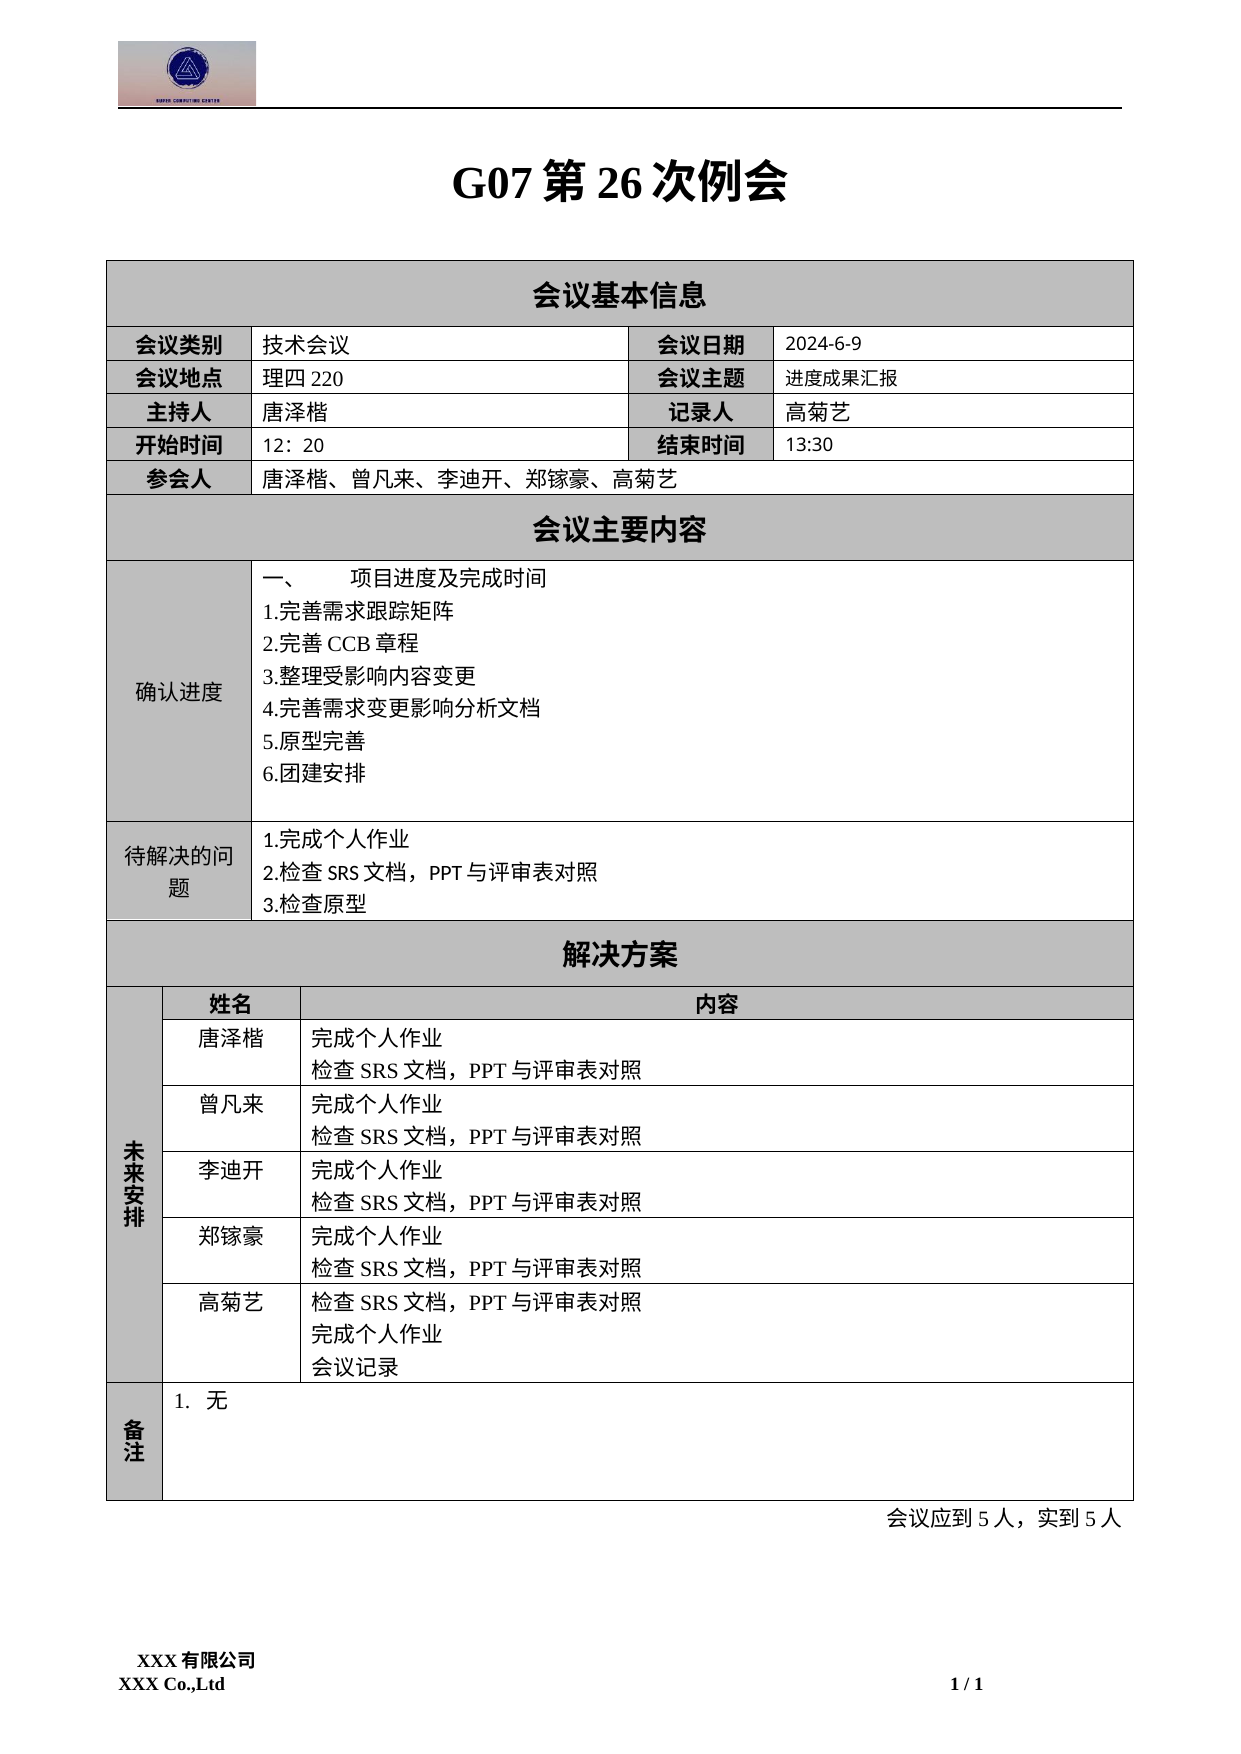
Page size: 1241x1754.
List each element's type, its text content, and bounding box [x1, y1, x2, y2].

table_cell 姓名 [163, 987, 300, 1019]
table_cell 13:30 [774, 428, 1133, 460]
table_cell 主持人 [107, 394, 251, 427]
table_cell 郑镓豪 [163, 1218, 300, 1283]
table_cell 进度成果汇报 [774, 361, 1133, 393]
table_cell 唐泽楷、曾凡来、李迪开、郑镓豪、高菊艺 [252, 461, 1133, 494]
table_cell 记录人 [629, 394, 773, 427]
table_cell 12：20 [252, 428, 628, 460]
table_cell 未来安排 [107, 987, 162, 1382]
table_cell 无 [163, 1383, 1133, 1500]
table_cell 完成个人作业 检查SRS文档，PPT与评审表对照 [301, 1020, 1133, 1085]
picture [118, 41, 257, 106]
table_cell 参会人 [107, 461, 251, 494]
table_cell 会议日期 [629, 327, 773, 360]
text 会议应到5人，实到5人 [118, 1501, 1122, 1533]
table_cell 唐泽楷 [163, 1020, 300, 1085]
table_cell 会议主题 [629, 361, 773, 393]
table_cell 完成个人作业 检查SRS文档，PPT与评审表对照 [301, 1086, 1133, 1151]
table_cell 内容 [301, 987, 1133, 1019]
table_cell 高菊艺 [163, 1284, 300, 1382]
table_cell 唐泽楷 [252, 394, 628, 427]
table_cell 检查SRS文档，PPT与评审表对照 完成个人作业 会议记录 [301, 1284, 1133, 1382]
table_cell 解决方案 [107, 921, 1133, 986]
table_cell 结束时间 [629, 428, 773, 460]
table_cell 完成个人作业 检查SRS文档，PPT与评审表对照 [301, 1218, 1133, 1283]
table_cell 项目进度及完成时间 1.完善需求跟踪矩阵 2.完善CCB章程 3.整理受影响内容变更 4.完善需求变更影响分析文档 5.原型完善 6.团建安排 [252, 561, 1133, 821]
text G07第26次例会 [118, 129, 1122, 227]
table_cell 备注 [107, 1383, 162, 1500]
table_cell 会议主要内容 [107, 495, 1133, 560]
table_cell 开始时间 [107, 428, 251, 460]
table_cell 理四220 [252, 361, 628, 393]
table_cell 确认进度 [107, 561, 251, 821]
table_header 会议基本信息 [107, 261, 1133, 326]
table_cell 高菊艺 [774, 394, 1133, 427]
table_cell 曾凡来 [163, 1086, 300, 1151]
table_cell 技术会议 [252, 327, 628, 360]
table_cell 会议地点 [107, 361, 251, 393]
table_cell 2024-6-9 [774, 327, 1133, 360]
table_cell 待解决的问题 [107, 822, 251, 919]
table_cell 完成个人作业 检查SRS文档，PPT与评审表对照 [301, 1152, 1133, 1217]
table_cell 李迪开 [163, 1152, 300, 1217]
table_cell 会议类别 [107, 327, 251, 360]
table_cell 1.完成个人作业 2.检查SRS文档，PPT与评审表对照 3.检查原型 [252, 822, 1133, 919]
